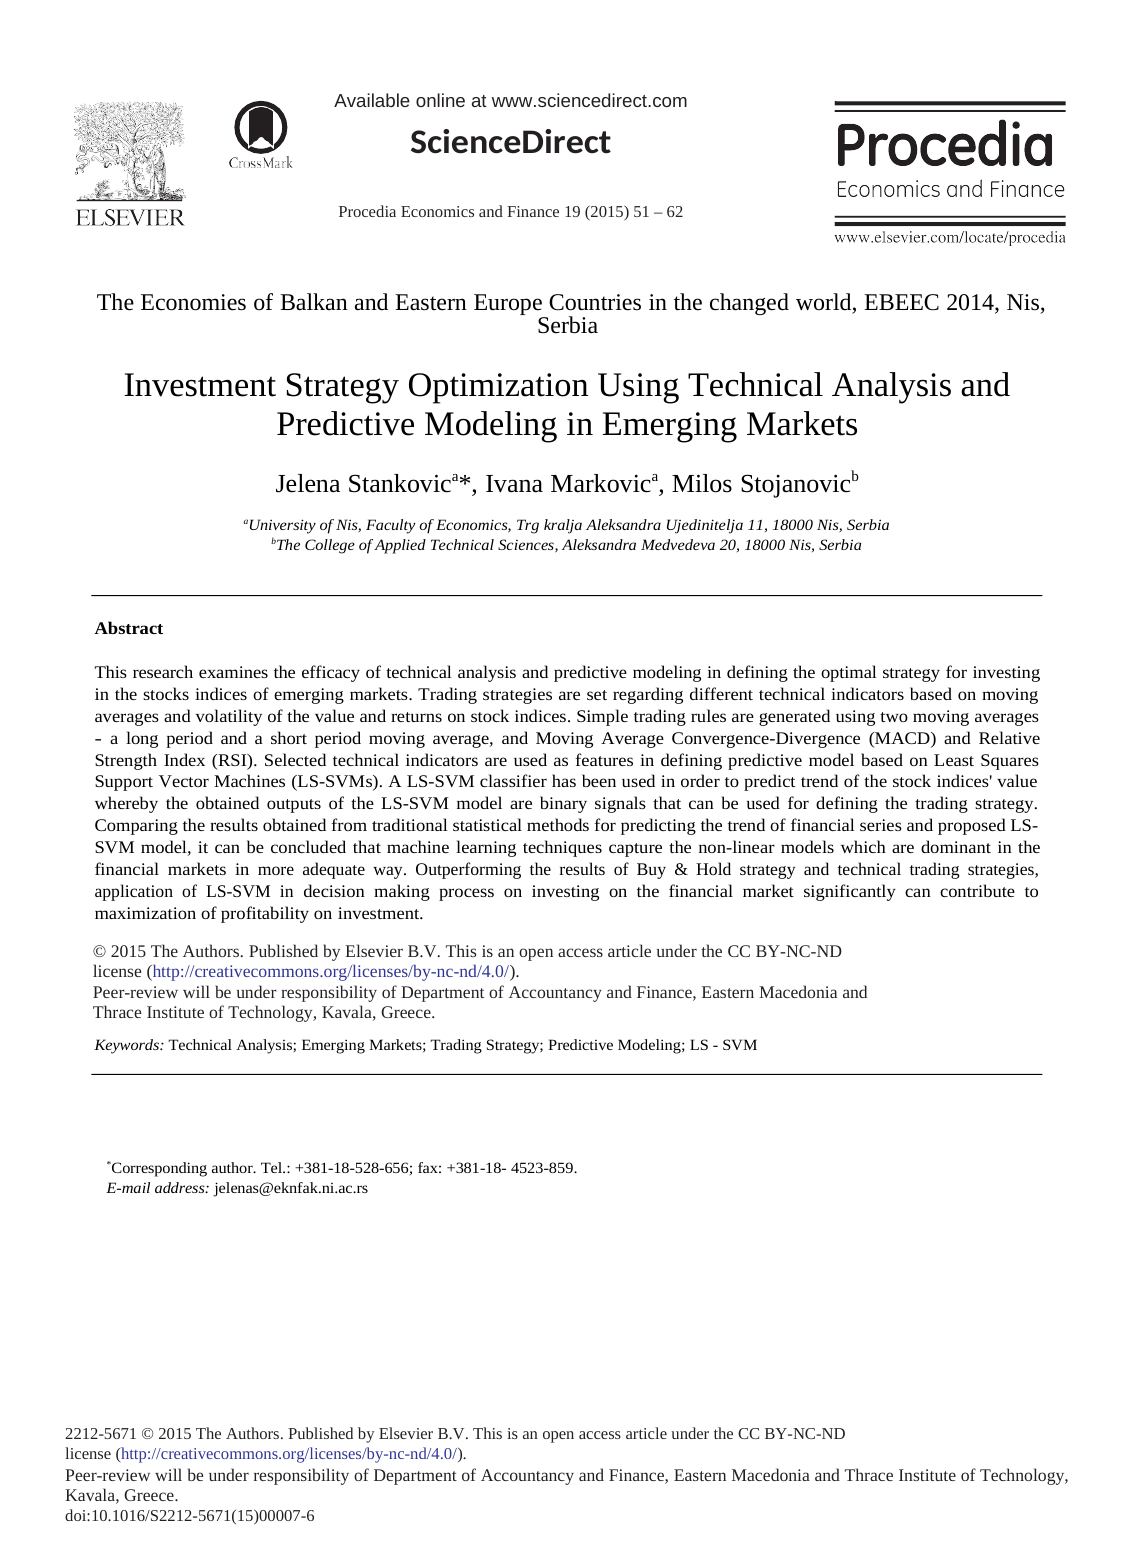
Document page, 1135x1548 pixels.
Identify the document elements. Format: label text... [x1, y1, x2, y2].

text Jelena Stankovica*, Ivana Markovica, Milos Stojanovicb [123, 468, 1011, 498]
text 2212-5671 © 2015 The Authors. Published by Elsevier B.V. This is an open access article under the CC BY-NC-ND license (http://creativecommons.org/licenses/by-nc-nd/4.0/). [65, 1423, 883, 1463]
text Available online at www.sciencedirect.com [123, 89, 899, 111]
text *Corresponding author. Tel.: +381-18-528-656; fax: +381-18- 4523-859. [106, 1158, 1078, 1176]
subtitle The Economies of Balkan and Eastern Europe Countries in the changed world, EBEEC 2014, Nis, Serbia [97, 291, 1078, 339]
text doi:10.1016/S2212-5671(15)00007-6 [65, 1506, 1078, 1525]
text Peer-review will be under responsibility of Department of Accountancy and Finance, Eastern Macedonia and Thrace Institute of Technology, Kavala, Greece. [93, 982, 881, 1022]
text E-mail address: jelenas@eknfak.ni.ac.rs [106, 1178, 1078, 1196]
picture [73, 101, 186, 226]
text Abstract [94, 618, 1078, 638]
picture [229, 156, 293, 168]
text bThe College of Applied Technical Sciences, Aleksandra Medvedeva 20, 18000 Nis, Serbia [123, 536, 1011, 554]
text aUniversity of Nis, Faculty of Economics, Trg kralja Aleksandra Ujedinitelja 11, 18000 Nis, Serbia [123, 516, 1011, 534]
text Procedia Economics and Finance 19 (2015) 51 – 62 [186, 201, 834, 221]
text Investment Strategy Optimization Using Technical Analysis and Predictive Modeling in Emerging Markets [123, 364, 1011, 443]
text This research examines the efficacy of technical analysis and predictive modeling in defining the optimal strategy for investing in the stocks indices of emerging markets. Trading strategies are set regarding different technical indicators based on moving averages and volatility of the value and returns on stock indices. Simple trading rules are generated using two moving averages - a long period and a short period moving average, and Moving Average Convergence-Divergence (MACD) and Relative Strength Index (RSI). Selected technical indicators are used as features in defining predictive model based on Least Squares Support Vector Machines (LS-SVMs). A LS-SVM classifier has been used in order to predict trend of the stock indices' value whereby the obtained outputs of the LS-SVM model are binary signals that can be used for defining the trading strategy. Comparing the results obtained from traditional statistical methods for predicting the trend of financial series and proposed LS-SVM model, it can be concluded that machine learning techniques capture the non-linear models which are dominant in the financial markets in more adequate way. Outperforming the results of Buy & Hold strategy and technical trading strategies, application of LS-SVM in decision making process on investing on the financial market significantly can contribute to maximization of profitability on investment. [94, 662, 1041, 923]
text Keywords: Technical Analysis; Emerging Markets; Trading Strategy; Predictive Modeling; LS - SVM [94, 1036, 1078, 1053]
picture [834, 101, 1066, 246]
text © 2015 The Authors. Published by Elsevier B.V. This is an open access article under the CC BY-NC-ND license (http://creativecommons.org/licenses/by-nc-nd/4.0/). [93, 941, 881, 981]
picture [249, 107, 273, 146]
text Peer-review will be under responsibility of Department of Accountancy and Finance, Eastern Macedonia and Thrace Institute of Technology, Kavala, Greece. [65, 1465, 1078, 1505]
title ScienceDirect [186, 120, 834, 162]
